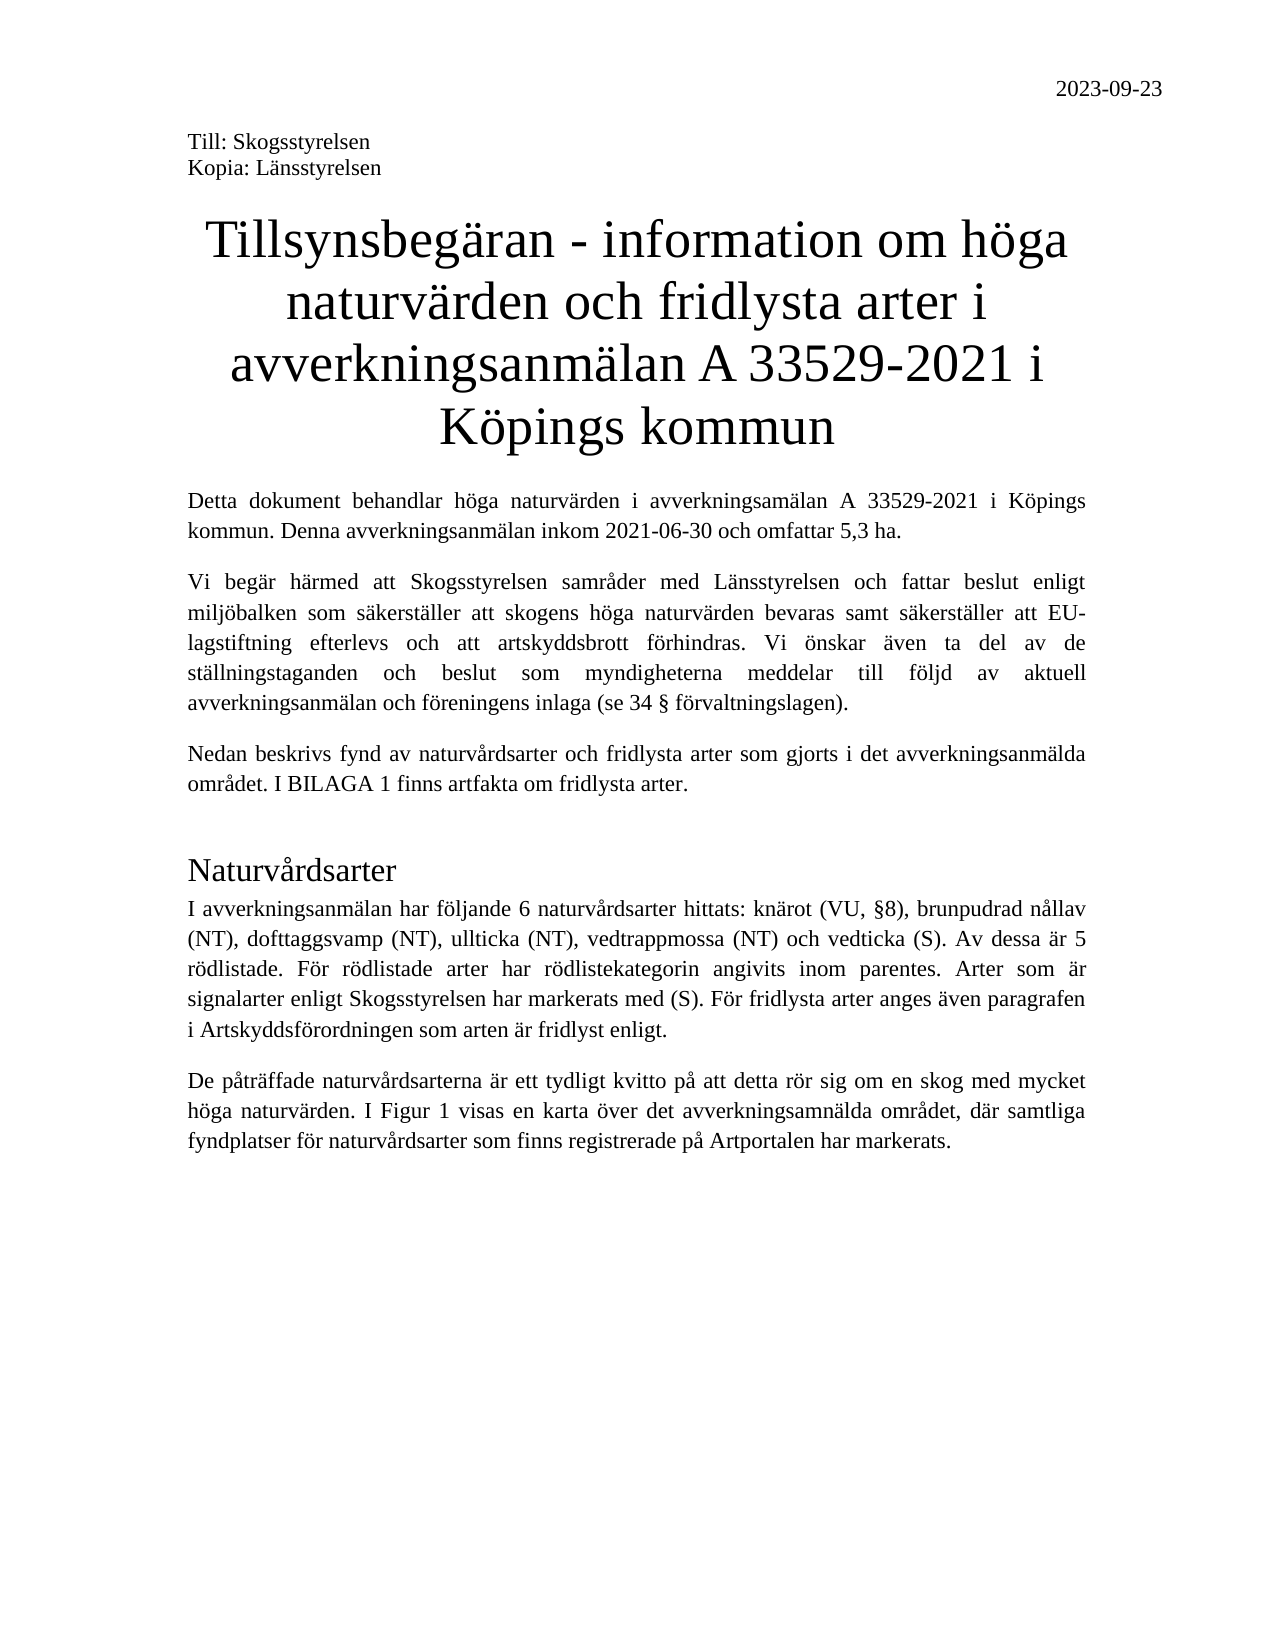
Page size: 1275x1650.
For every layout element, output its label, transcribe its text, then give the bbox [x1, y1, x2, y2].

subtitle Naturvårdsarter [187, 851, 1087, 889]
text Nedan beskrivs fynd av naturvårdsarter och fridlysta arter som gjorts i det avverkningsanmälda området. I BILAGA 1 finns artfakta om fridlysta arter. [187, 740, 1087, 797]
text Vi begär härmed att Skogsstyrelsen samråder med Länsstyrelsen och fattar beslut enligt miljöbalken som säkerställer att skogens höga naturvärden bevaras samt säkerställer att EU-lagstiftning efterlevs och att artskyddsbrott förhindras. Vi önskar även ta del av de ställningstaganden och beslut som myndigheterna meddelar till följd av aktuell avverkningsanmälan och föreningens inlaga (se 34 § förvaltningslagen). [187, 568, 1087, 716]
text Detta dokument behandlar höga naturvärden i avverkningsamälan A 33529-2021 i Köpings kommun. Denna avverkningsanmälan inkom 2021-06-30 och omfattar 5,3 ha. [187, 487, 1087, 544]
text De påträffade naturvårdsarterna är ett tydligt kvitto på att detta rör sig om en skog med mycket höga naturvärden. I Figur 1 visas en karta över det avverkningsamnälda området, där samtliga fyndplatser för naturvårdsarter som finns registrerade på Artportalen har markerats. [187, 1067, 1087, 1153]
title Tillsynsbegäran - information om höga naturvärden och fridlysta arter i avverkningsanmälan A 33529-2021 i Köpings kommun [187, 207, 1087, 456]
text I avverkningsanmälan har följande 6 naturvårdsarter hittats: knärot (VU, §8), brunpudrad nållav (NT), dofttaggsvamp (NT), ullticka (NT), vedtrappmossa (NT) och vedticka (S). Av dessa är 5 rödlistade. För rödlistade arter har rödlistekategorin angivits inom parentes. Arter som är signalarter enligt Skogsstyrelsen har markerats med (S). För fridlysta arter anges även paragrafen i Artskyddsförordningen som arten är fridlyst enligt. [187, 895, 1087, 1042]
